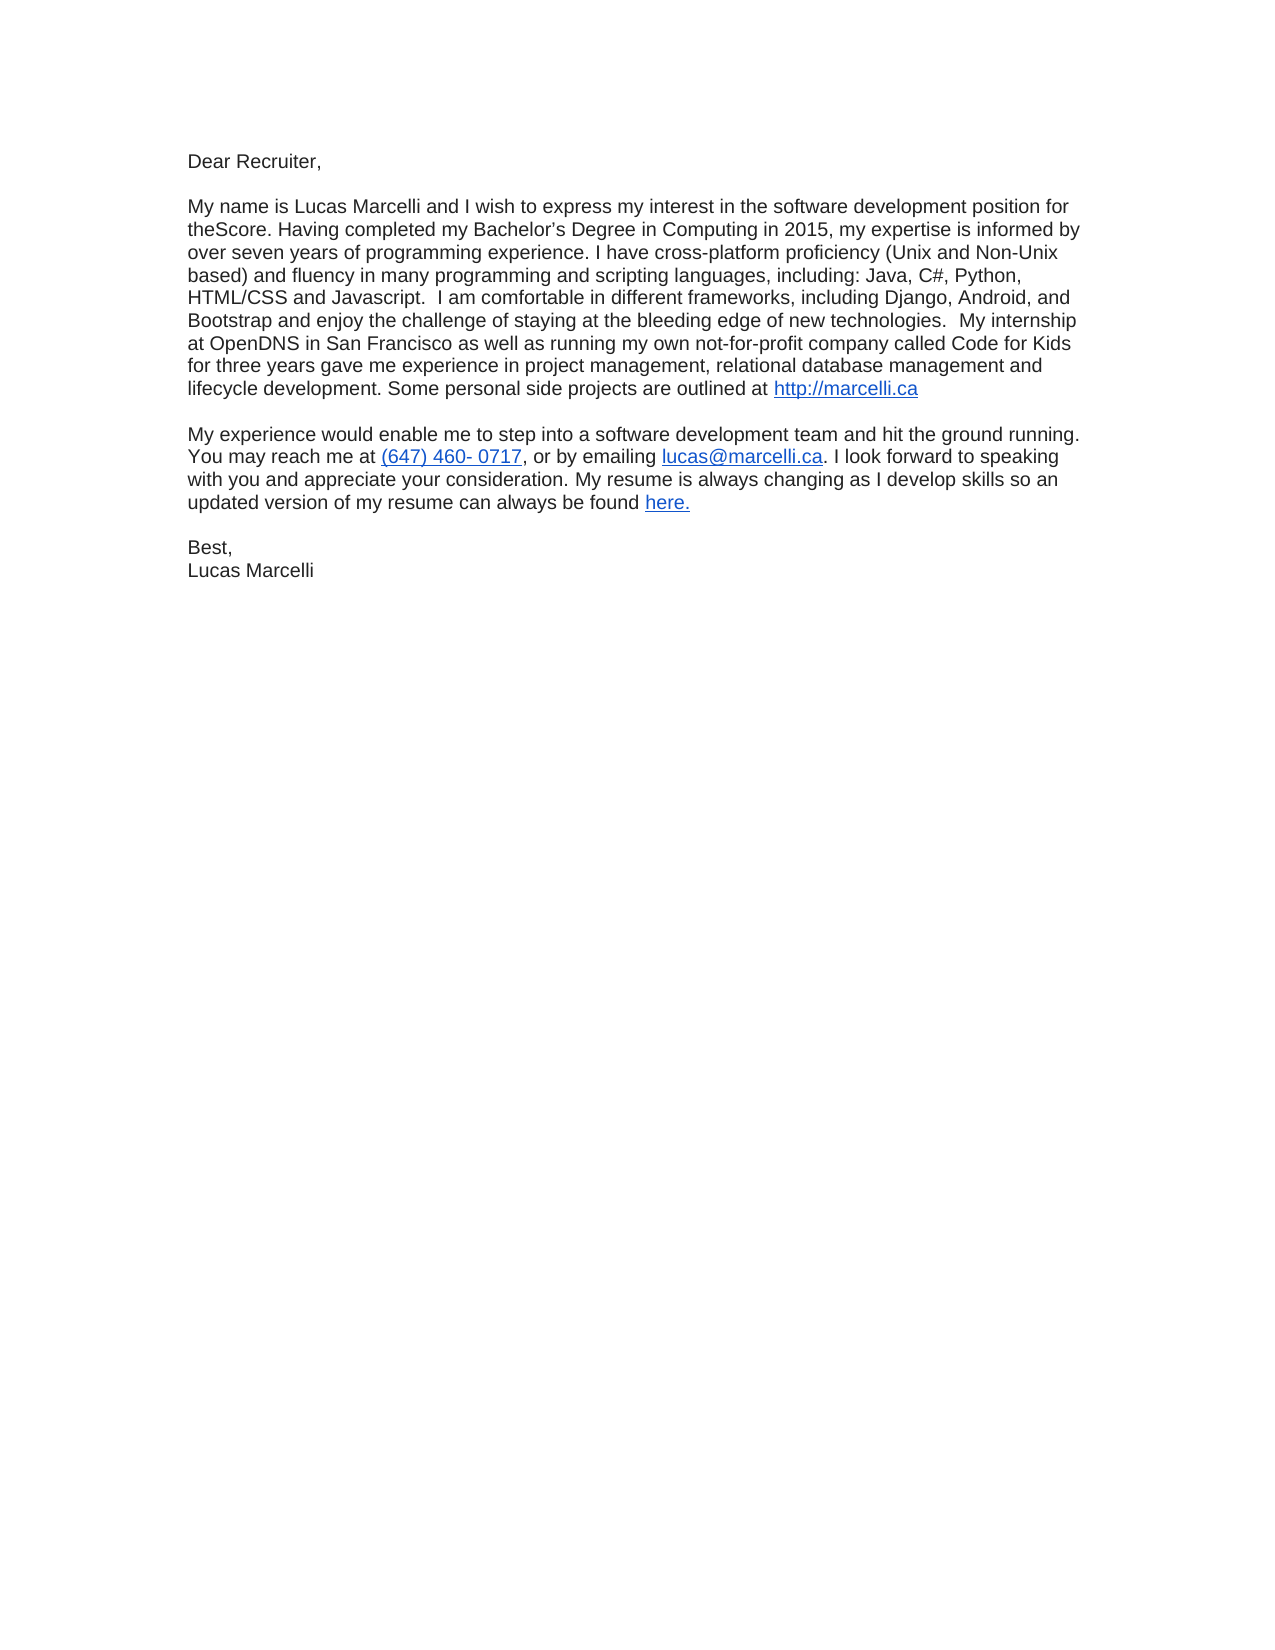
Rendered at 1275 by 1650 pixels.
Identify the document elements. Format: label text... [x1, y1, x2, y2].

text My experience would enable me to step into a software development team and hit the ground running. You may reach me at (647) 460- 0717, or by emailing lucas@marcelli.ca. I look forward to speaking with you and appreciate your consideration. My resume is always changing as I develop skills so an updated version of my resume can always be found here. [187, 422, 1087, 513]
text Best, [187, 536, 1087, 559]
text My name is Lucas Marcelli and I wish to express my interest in the software development position for theScore. Having completed my Bachelor’s Degree in Computing in 2015, my expertise is informed by over seven years of programming experience. I have cross-platform proficiency (Unix and Non-Unix based) and fluency in many programming and scripting languages, including: Java, C#, Python, HTML/CSS and Javascript. I am comfortable in different frameworks, including Django, Android, and Bootstrap and enjoy the challenge of staying at the bleeding edge of new technologies. My internship at OpenDNS in San Francisco as well as running my own not-for-profit company called Code for Kids for three years gave me experience in project management, relational database management and lifecycle development. Some personal side projects are outlined at http://marcelli.ca [187, 195, 1087, 400]
text Dear Recruiter, [187, 150, 1087, 173]
text Lucas Marcelli [187, 559, 1087, 581]
